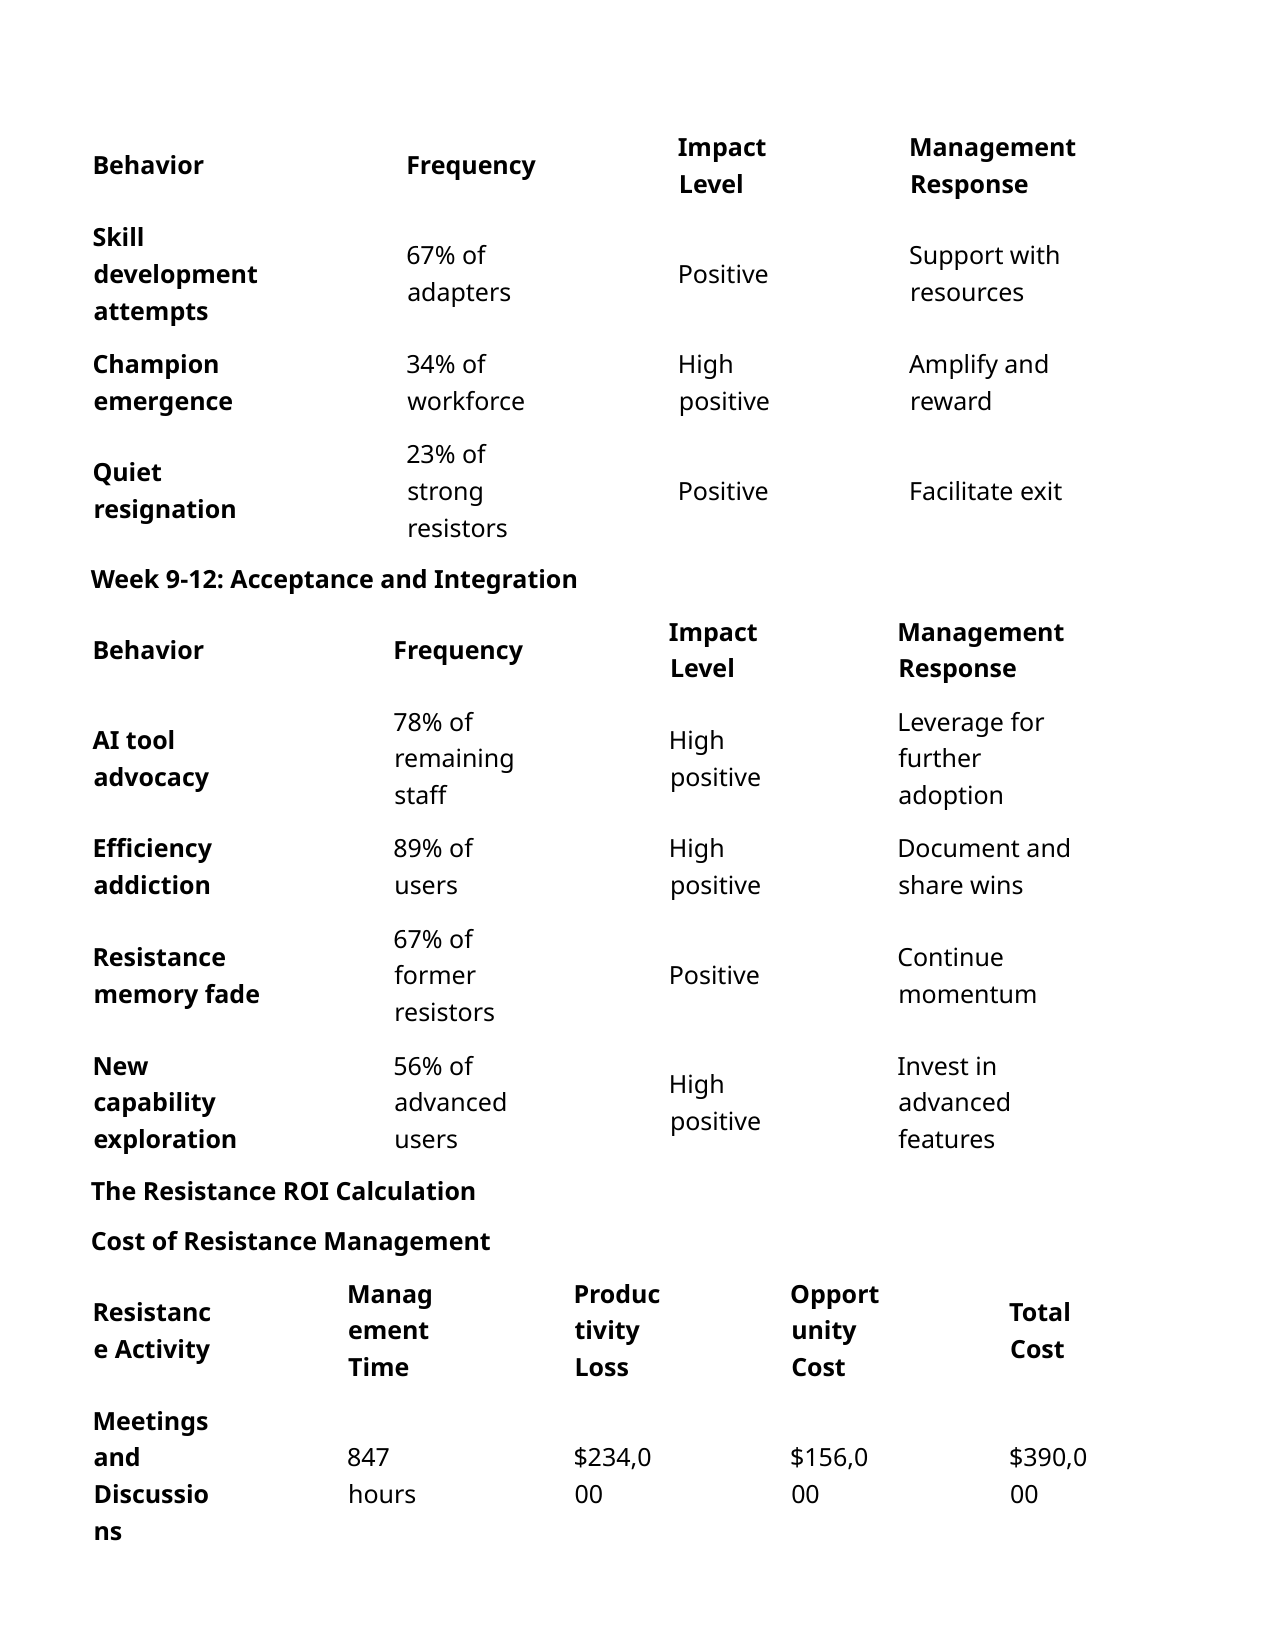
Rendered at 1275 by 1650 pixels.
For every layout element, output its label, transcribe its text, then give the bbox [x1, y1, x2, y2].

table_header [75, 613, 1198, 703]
text The Resistance ROI Calculation [91, 1173, 1089, 1207]
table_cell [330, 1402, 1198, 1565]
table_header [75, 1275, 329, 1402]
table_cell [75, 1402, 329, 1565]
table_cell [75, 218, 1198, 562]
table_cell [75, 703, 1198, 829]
text Cost of Resistance Management [91, 1224, 1089, 1258]
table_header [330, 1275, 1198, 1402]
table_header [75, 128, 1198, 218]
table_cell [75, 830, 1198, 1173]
text Week 9-12: Acceptance and Integration [91, 562, 1089, 596]
